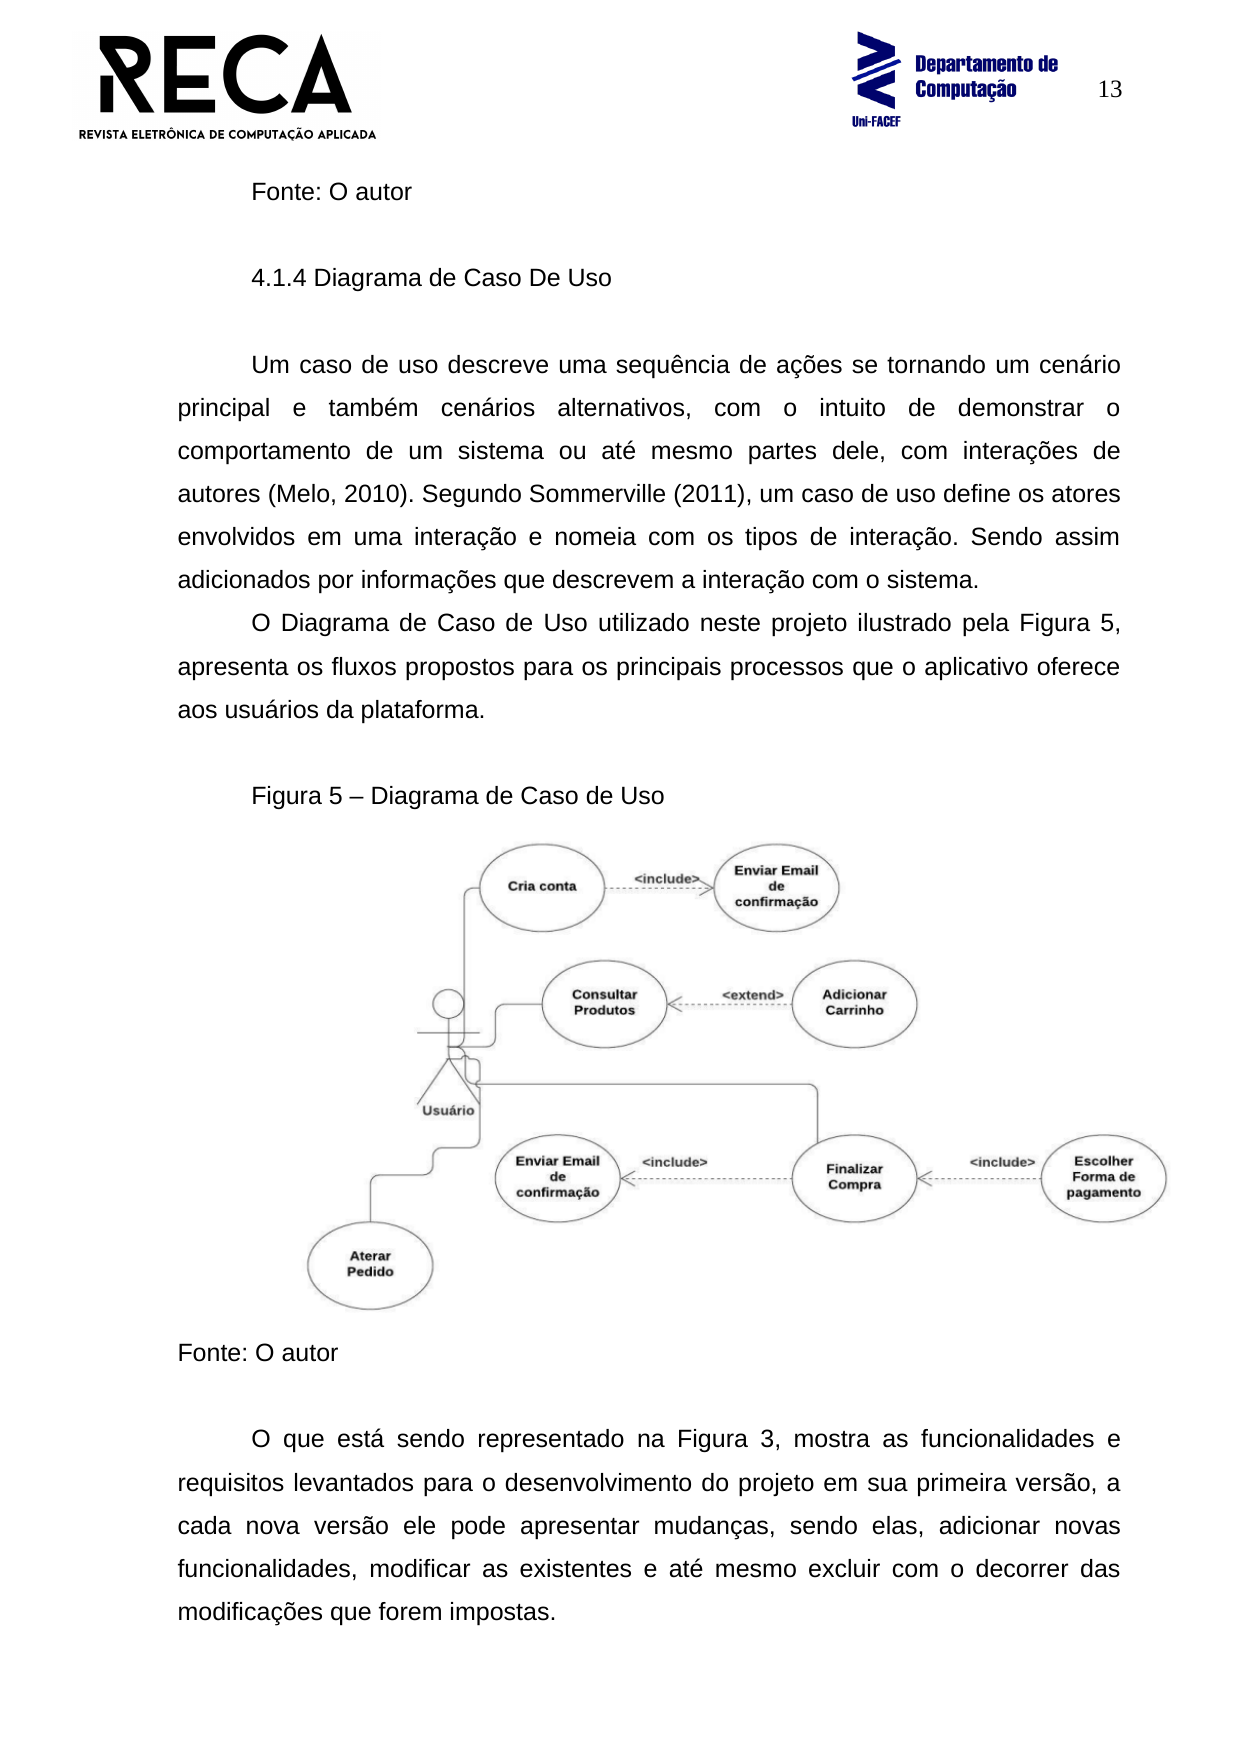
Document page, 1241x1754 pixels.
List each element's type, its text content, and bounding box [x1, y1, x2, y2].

text O que está sendo representado na Figura 3, mostra as funcionalidades e requisitos levantados para o desenvolvimento do projeto em sua primeira versão, a cada nova versão ele pode apresentar mudanças, sendo elas, adicionar novas funcionalidades, modificar as existentes e até mesmo excluir com o decorrer das modificações que forem impostas. [177, 1424, 1122, 1626]
text 4.1.4 Diagrama de Caso De Uso [177, 263, 1122, 292]
text Figura 5 – Diagrama de Caso de Uso [177, 781, 1122, 810]
picture [71, 31, 382, 141]
picture [251, 824, 1196, 1324]
text O Diagrama de Caso de Uso utilizado neste projeto ilustrado pela Figura 5, apresenta os fluxos propostos para os principais processos que o aplicativo oferece aos usuários da plataforma. [177, 608, 1122, 723]
text Fonte: O autor [177, 177, 1122, 206]
picture [811, 13, 1098, 144]
